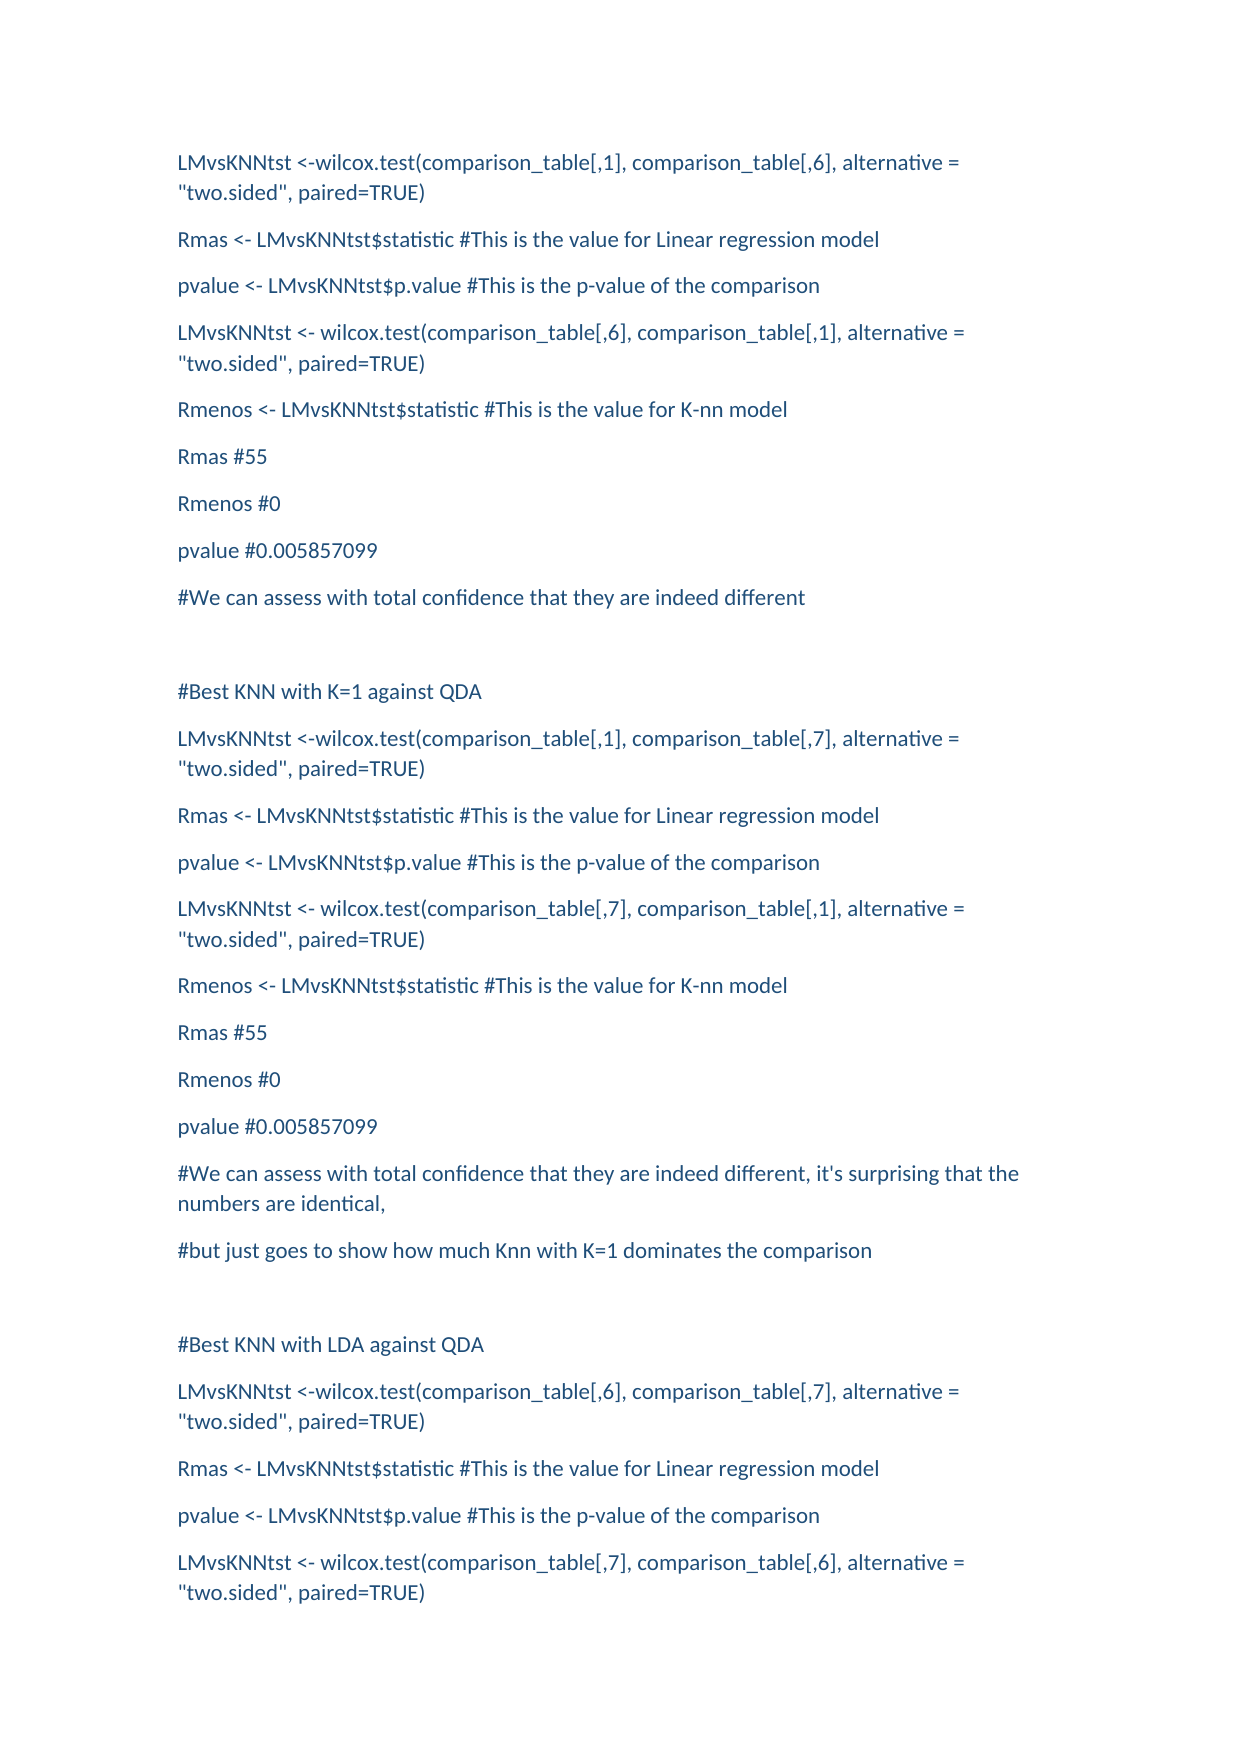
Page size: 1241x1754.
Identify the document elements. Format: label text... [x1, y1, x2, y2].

text Rmas #55 [177, 1018, 1063, 1046]
text LMvsKNNtst <- wilcox.test(comparison_table[,7], comparison_table[,1], alternative = "two.sided", paired=TRUE) [177, 894, 1063, 953]
text Rmenos <- LMvsKNNtst$statistic #This is the value for K-nn model [177, 972, 1063, 999]
text #We can assess with total confidence that they are indeed different, it's surprising that the numbers are identical, [177, 1159, 1063, 1217]
text Rmas <- LMvsKNNtst$statistic #This is the value for Linear regression model [177, 1454, 1063, 1482]
text Rmas <- LMvsKNNtst$statistic #This is the value for Linear regression model [177, 225, 1063, 253]
text #We can assess with total confidence that they are indeed different [177, 583, 1063, 611]
text Rmas #55 [177, 442, 1063, 470]
text Rmenos #0 [177, 489, 1063, 517]
text pvalue <- LMvsKNNtst$p.value #This is the p-value of the comparison [177, 848, 1063, 876]
text Rmas <- LMvsKNNtst$statistic #This is the value for Linear regression model [177, 801, 1063, 829]
text LMvsKNNtst <- wilcox.test(comparison_table[,6], comparison_table[,1], alternative = "two.sided", paired=TRUE) [177, 318, 1063, 377]
text Rmenos <- LMvsKNNtst$statistic #This is the value for K-nn model [177, 396, 1063, 423]
text Rmenos #0 [177, 1065, 1063, 1093]
text #Best KNN with K=1 against QDA [177, 677, 1063, 705]
text pvalue <- LMvsKNNtst$p.value #This is the p-value of the comparison [177, 1501, 1063, 1529]
text #Best KNN with LDA against QDA [177, 1330, 1063, 1358]
text pvalue #0.005857099 [177, 1112, 1063, 1140]
text LMvsKNNtst <-wilcox.test(comparison_table[,1], comparison_table[,7], alternative = "two.sided", paired=TRUE) [177, 724, 1063, 782]
text LMvsKNNtst <- wilcox.test(comparison_table[,7], comparison_table[,6], alternative = "two.sided", paired=TRUE) [177, 1548, 1063, 1606]
text pvalue <- LMvsKNNtst$p.value #This is the p-value of the comparison [177, 272, 1063, 299]
text #but just goes to show how much Knn with K=1 dominates the comparison [177, 1236, 1063, 1264]
text LMvsKNNtst <-wilcox.test(comparison_table[,6], comparison_table[,7], alternative = "two.sided", paired=TRUE) [177, 1377, 1063, 1435]
text pvalue #0.005857099 [177, 536, 1063, 564]
text LMvsKNNtst <-wilcox.test(comparison_table[,1], comparison_table[,6], alternative = "two.sided", paired=TRUE) [177, 148, 1063, 206]
